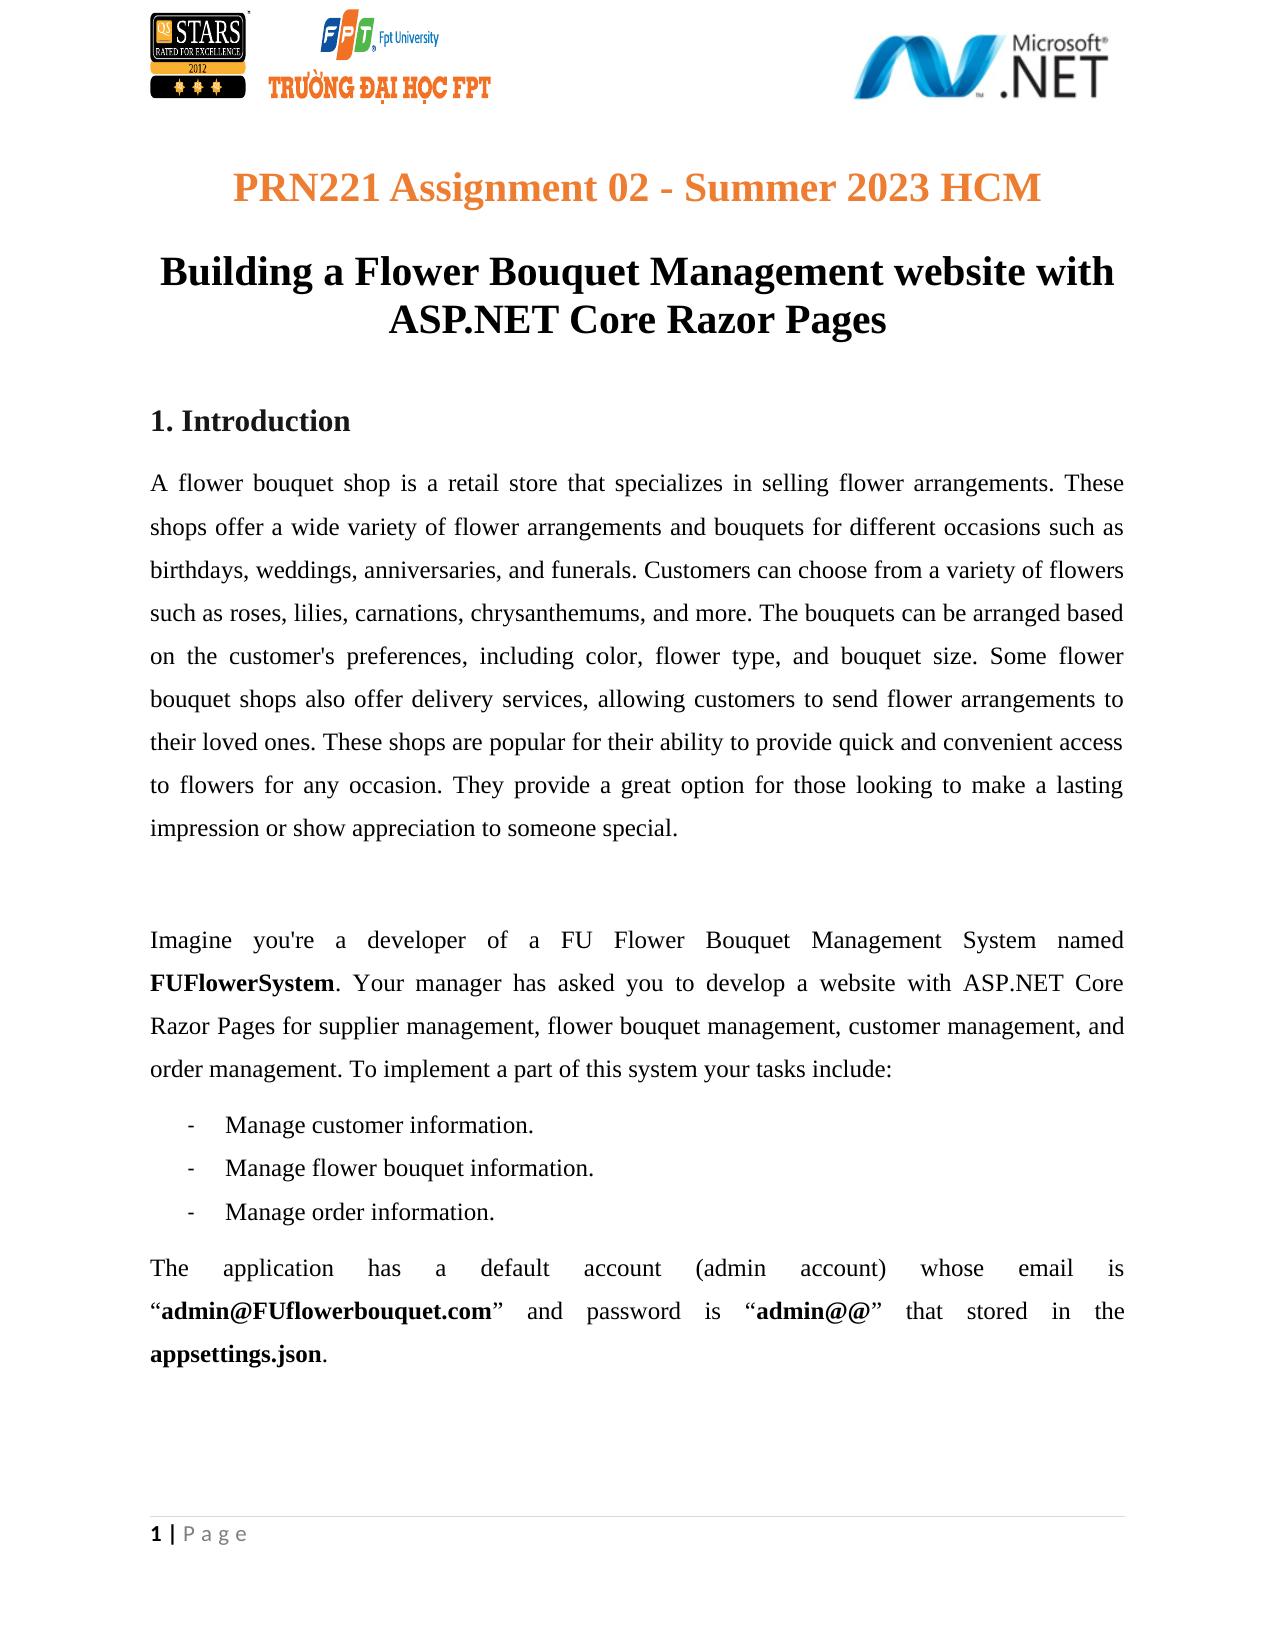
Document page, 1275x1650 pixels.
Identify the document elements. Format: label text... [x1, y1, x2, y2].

list Manage flower bouquet information. [187, 1153, 1125, 1182]
text Imagine you're a developer of a FU Flower Bouquet Management System named FUFlowerSystem. Your manager has asked you to develop a website with ASP.NET Core Razor Pages for supplier management, flower bouquet management, customer management, and order management. To implement a part of this system your tasks include: [150, 925, 1125, 1083]
text A flower bouquet shop is a retail store that specializes in selling flower arrangements. These shops offer a wide variety of flower arrangements and bouquets for different occasions such as birthdays, weddings, anniversaries, and funerals. Customers can choose from a variety of flowers such as roses, lilies, carnations, chrysanthemums, and more. The bouquets can be arranged based on the customer's preferences, including color, flower type, and bouquet size. Some flower bouquet shops also offer delivery services, allowing customers to send flower arrangements to their loved ones. These shops are popular for their ability to provide quick and convenient access to flowers for any occasion. They provide a great option for those looking to make a lasting impression or show appreciation to someone special. [150, 468, 1125, 842]
picture [850, 9, 1119, 111]
list Manage order information. [187, 1197, 1125, 1226]
list Manage customer information. [187, 1110, 1125, 1139]
subtitle 1. Introduction [150, 402, 1125, 438]
text PRN221 Assignment 02 - Summer 2023 HCM [150, 162, 1125, 210]
text Building a Flower Bouquet Management website with ASP.NET Core Razor Pages [150, 247, 1125, 343]
text The application has a default account (admin account) whose email is “admin@FUflowerbouquet.com” and password is “admin@@” that stored in the appsettings.json. [150, 1253, 1125, 1368]
